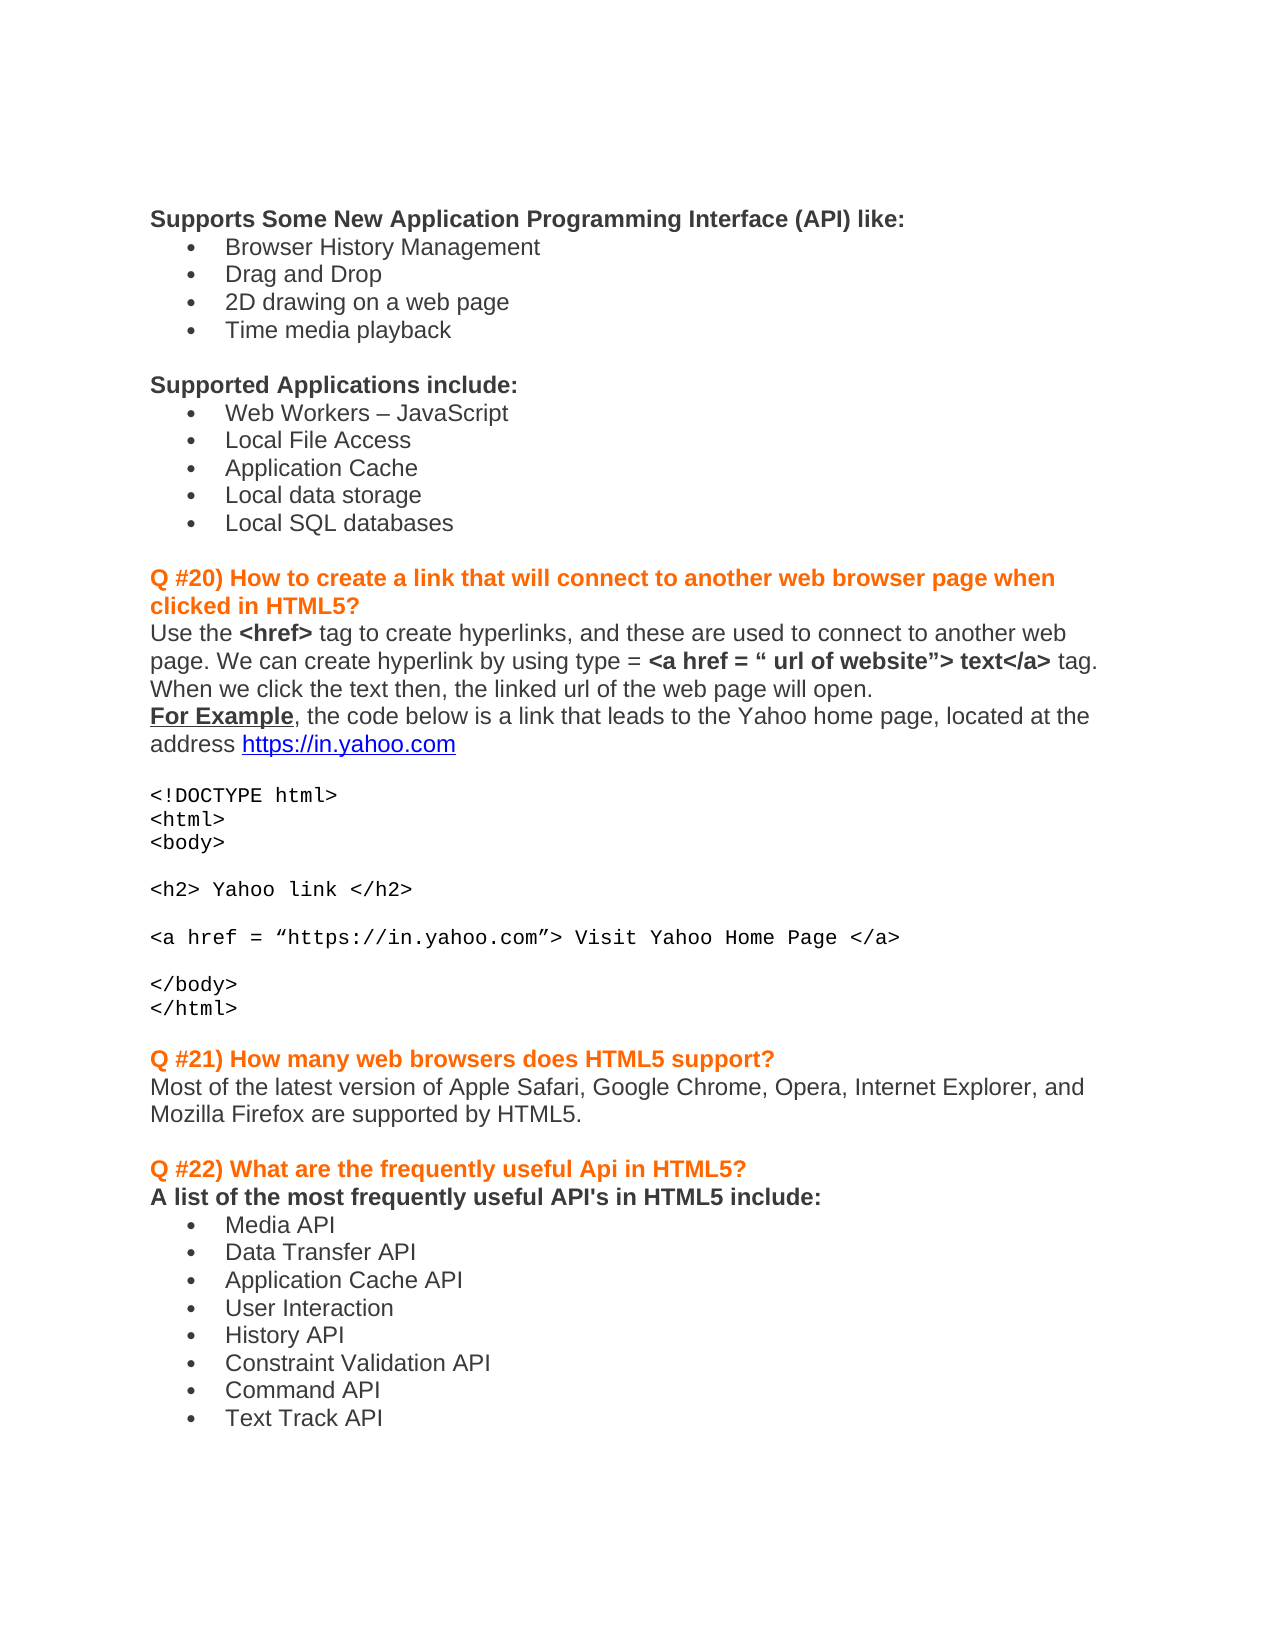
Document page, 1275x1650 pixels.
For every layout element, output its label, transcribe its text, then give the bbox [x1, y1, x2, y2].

text </body> [150, 974, 1125, 998]
text <a href = “https://in.yahoo.com”> Visit Yahoo Home Page </a> [150, 927, 1125, 950]
list Text Track API [187, 1404, 1125, 1431]
text <html> [150, 808, 1125, 832]
list Application Cache [187, 454, 1125, 481]
list Media API [187, 1211, 1125, 1238]
text Most of the latest version of Apple Safari, Google Chrome, Opera, Internet Explorer, and Mozilla Firefox are supported by HTML5. [150, 1073, 1125, 1128]
list Drag and Drop [187, 260, 1125, 288]
text Q #20) How to create a link that will connect to another web browser page when clicked in HTML5? [150, 564, 1125, 619]
list Local SQL databases [187, 509, 1125, 536]
list Local File Access [187, 426, 1125, 454]
list Web Workers – JavaScript [187, 398, 1125, 426]
list Local data storage [187, 481, 1125, 509]
list User Interaction [187, 1293, 1125, 1321]
text Supported Applications include: [150, 371, 1125, 398]
list Application Cache API [187, 1266, 1125, 1293]
text For Example, the code below is a link that leads to the Yahoo home page, located at the address https://in.yahoo.com [150, 702, 1125, 757]
list History API [187, 1321, 1125, 1349]
text <!DOCTYPE html> [150, 785, 1125, 808]
list Data Transfer API [187, 1238, 1125, 1266]
list Browser History Management [187, 233, 1125, 260]
text <h2> Yahoo link </h2> [150, 879, 1125, 903]
text A list of the most frequently useful API's in HTML5 include: [150, 1183, 1125, 1211]
text Use the <href> tag to create hyperlinks, and these are used to connect to another web page. We can create hyperlink by using type = <a href = “ url of website”> text</a> tag. When we click the text then, the linked url of the web page will open. [150, 619, 1125, 702]
text </html> [150, 998, 1125, 1021]
list 2D drawing on a web page [187, 288, 1125, 316]
text <body> [150, 832, 1125, 856]
list Constraint Validation API [187, 1349, 1125, 1376]
text Supports Some New Application Programming Interface (API) like: [150, 205, 1125, 233]
list Command API [187, 1376, 1125, 1404]
list Time media playback [187, 316, 1125, 343]
text Q #22) What are the frequently useful Api in HTML5? [150, 1155, 1125, 1183]
text Q #21) How many web browsers does HTML5 support? [150, 1045, 1125, 1073]
